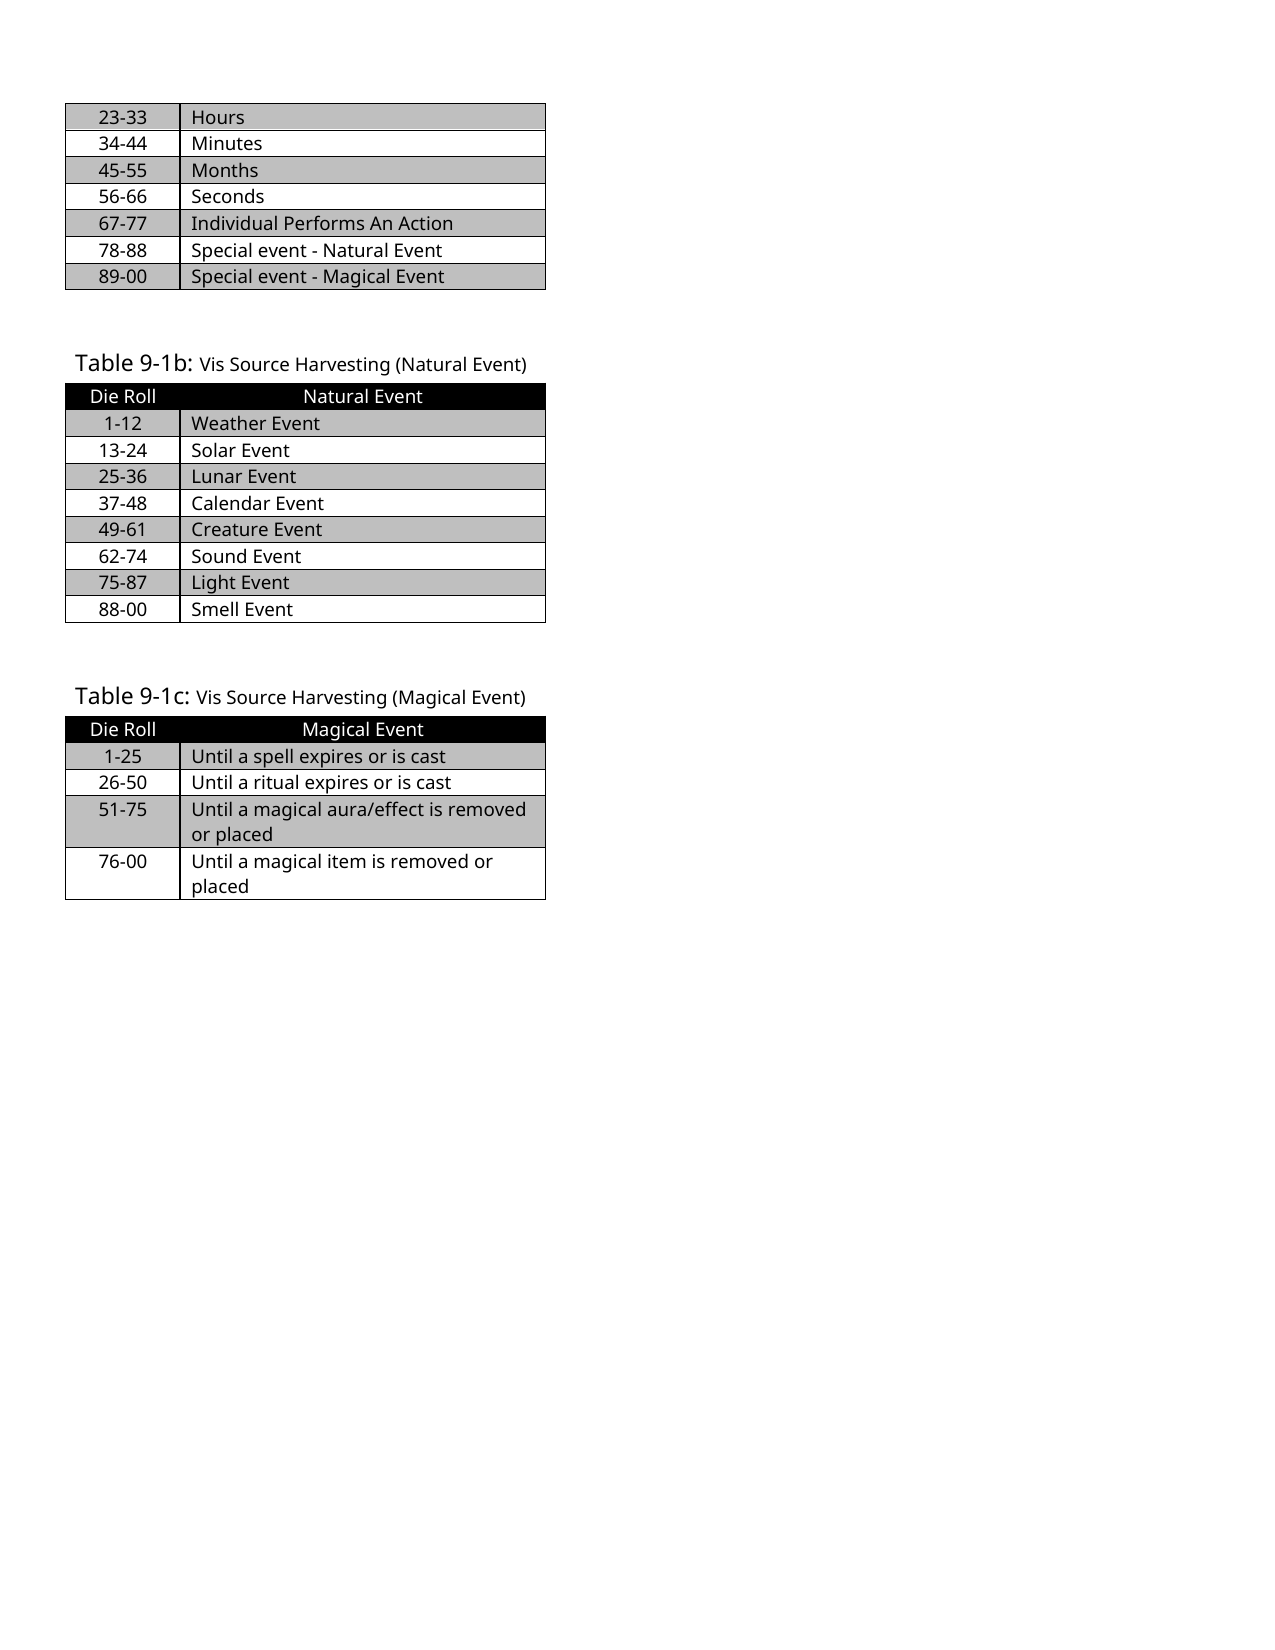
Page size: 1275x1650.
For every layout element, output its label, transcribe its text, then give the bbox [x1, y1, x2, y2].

table_cell 88-00 [66, 596, 179, 622]
table_header Die Roll [66, 717, 179, 742]
table_cell 1-25 [66, 743, 179, 769]
text Table 9-1c: Vis Source Harvesting (Magical Event) [75, 679, 633, 711]
table_header Die Roll [66, 384, 179, 409]
table_cell Until a magical item is removed or placed [181, 848, 545, 899]
table_cell Weather Event [181, 410, 545, 436]
table_cell 1-12 [66, 410, 179, 436]
table_cell 37-48 [66, 490, 179, 516]
table_cell 78-88 [66, 237, 179, 262]
table_cell 56-66 [66, 184, 179, 209]
table_cell 25-36 [66, 464, 179, 489]
table_cell Until a ritual expires or is cast [181, 770, 545, 795]
text Table 9-1b: Vis Source Harvesting (Natural Event) [75, 347, 633, 378]
table_cell Lunar Event [181, 464, 545, 489]
table_header Natural Event [181, 384, 545, 409]
table_cell Minutes [181, 131, 545, 156]
table_cell 62-74 [66, 543, 179, 569]
table_cell Seconds [181, 184, 545, 209]
table_cell 89-00 [66, 264, 179, 289]
table_header Magical Event [181, 717, 545, 742]
table_cell Special event - Magical Event [181, 264, 545, 289]
table_cell Calendar Event [181, 490, 545, 516]
table_cell Special event - Natural Event [181, 237, 545, 262]
table_cell 75-87 [66, 570, 179, 595]
table_cell 76-00 [66, 848, 179, 899]
table_cell 51-75 [66, 796, 179, 847]
table_cell Individual Performs An Action [181, 210, 545, 236]
table_cell 23-33 [66, 104, 179, 129]
table_cell 34-44 [66, 131, 179, 156]
table_cell 45-55 [66, 157, 179, 183]
table_cell Hours [181, 104, 545, 129]
table_cell Solar Event [181, 437, 545, 462]
table_cell 13-24 [66, 437, 179, 462]
table_cell Light Event [181, 570, 545, 595]
table_cell 67-77 [66, 210, 179, 236]
table_cell Smell Event [181, 596, 545, 622]
table_cell Months [181, 157, 545, 183]
table_cell Until a spell expires or is cast [181, 743, 545, 769]
table_cell 49-61 [66, 517, 179, 542]
table_cell Until a magical aura/effect is removed or placed [181, 796, 545, 847]
table_cell Creature Event [181, 517, 545, 542]
table_cell Sound Event [181, 543, 545, 569]
table_cell 26-50 [66, 770, 179, 795]
